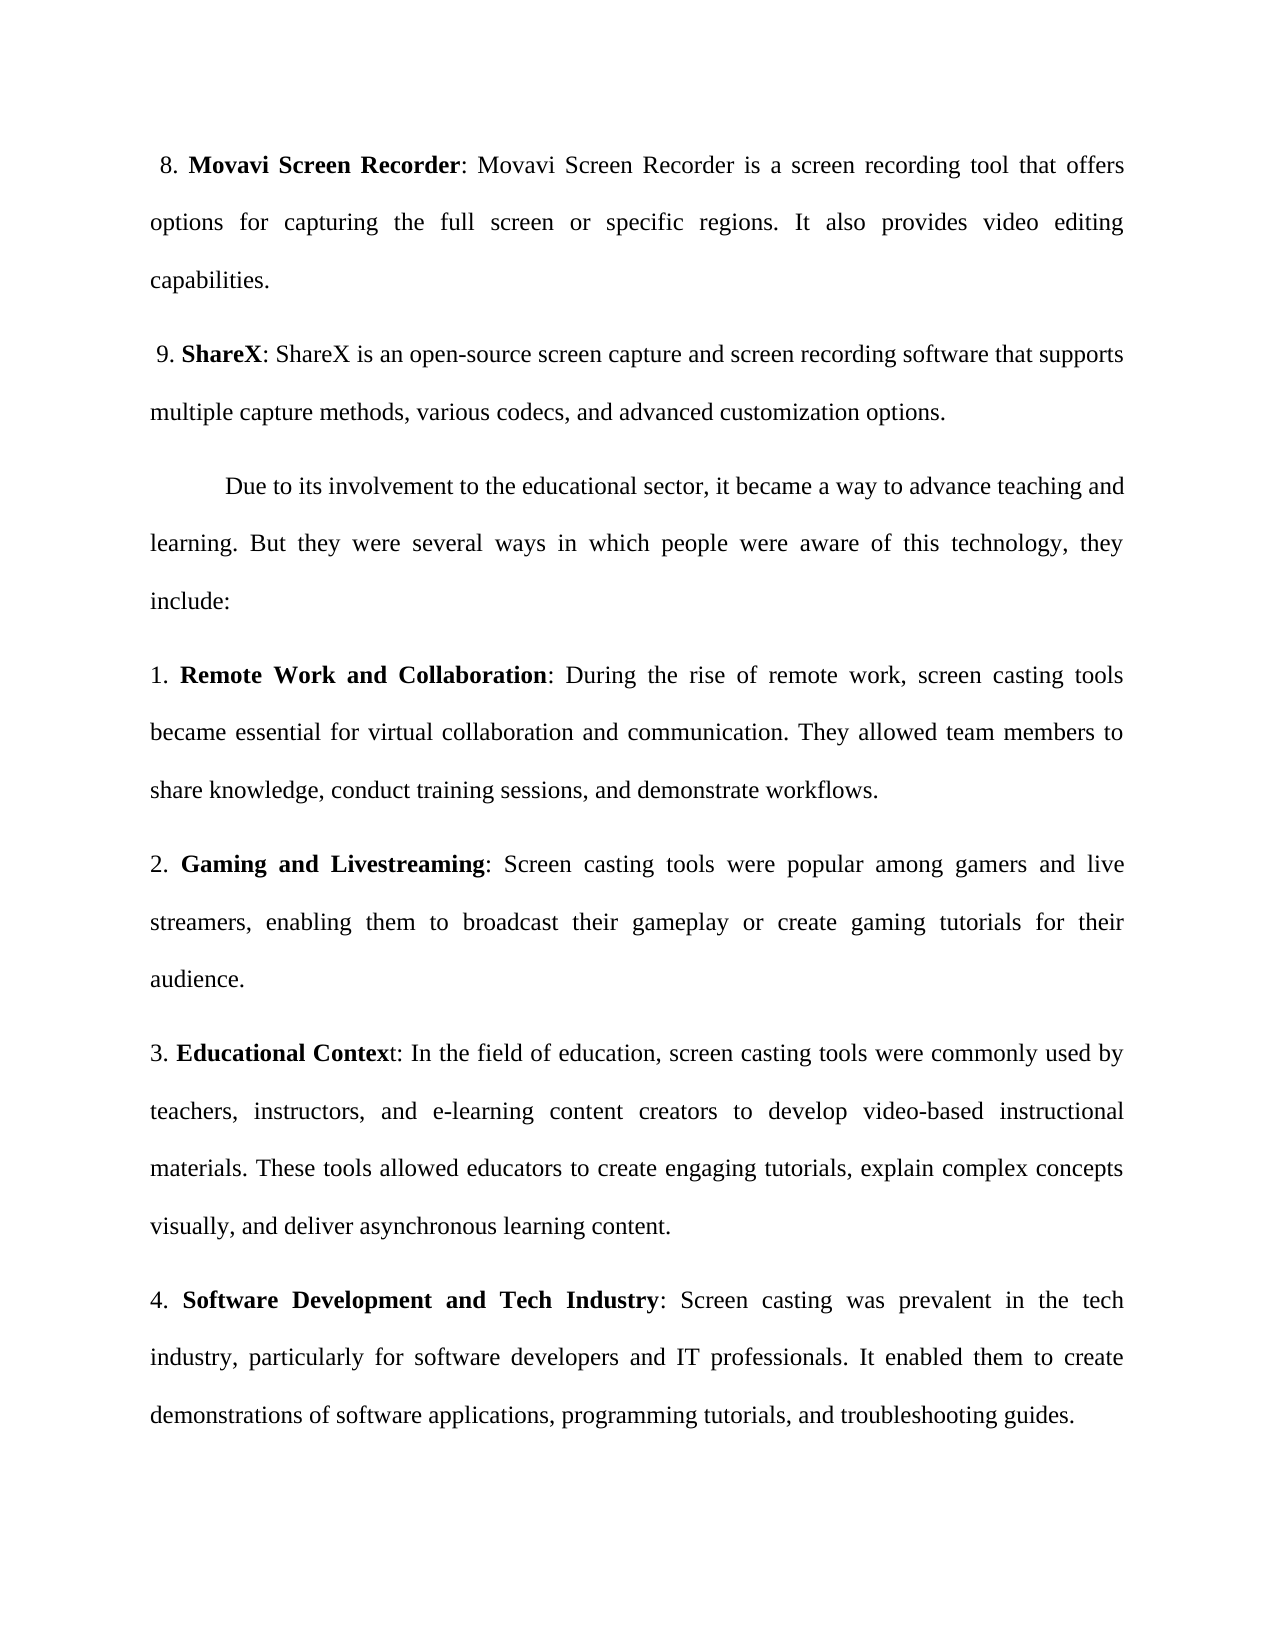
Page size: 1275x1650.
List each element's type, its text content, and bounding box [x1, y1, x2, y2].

text 2. Gaming and Livestreaming: Screen casting tools were popular among gamers and live streamers, enabling them to broadcast their gameplay or create gaming tutorials for their audience. [150, 849, 1125, 993]
text 3. Educational Context: In the field of education, screen casting tools were commonly used by teachers, instructors, and e-learning content creators to develop video-based instructional materials. These tools allowed educators to create engaging tutorials, explain complex concepts visually, and deliver asynchronous learning content. [150, 1038, 1125, 1239]
text 1. Remote Work and Collaboration: During the rise of remote work, screen casting tools became essential for virtual collaboration and communication. They allowed team members to share knowledge, conduct training sessions, and demonstrate workflows. [150, 660, 1125, 804]
text 9. ShareX: ShareX is an open-source screen capture and screen recording software that supports multiple capture methods, various codecs, and advanced customization options. [150, 339, 1125, 425]
text Due to its involvement to the educational sector, it became a way to advance teaching and learning. But they were several ways in which people were aware of this technology, they include: [150, 471, 1125, 614]
text 8. Movavi Screen Recorder: Movavi Screen Recorder is a screen recording tool that offers options for capturing the full screen or specific regions. It also provides video editing capabilities. [150, 150, 1125, 294]
text 4. Software Development and Tech Industry: Screen casting was prevalent in the tech industry, particularly for software developers and IT professionals. It enabled them to create demonstrations of software applications, programming tutorials, and troubleshooting guides. [150, 1285, 1125, 1429]
